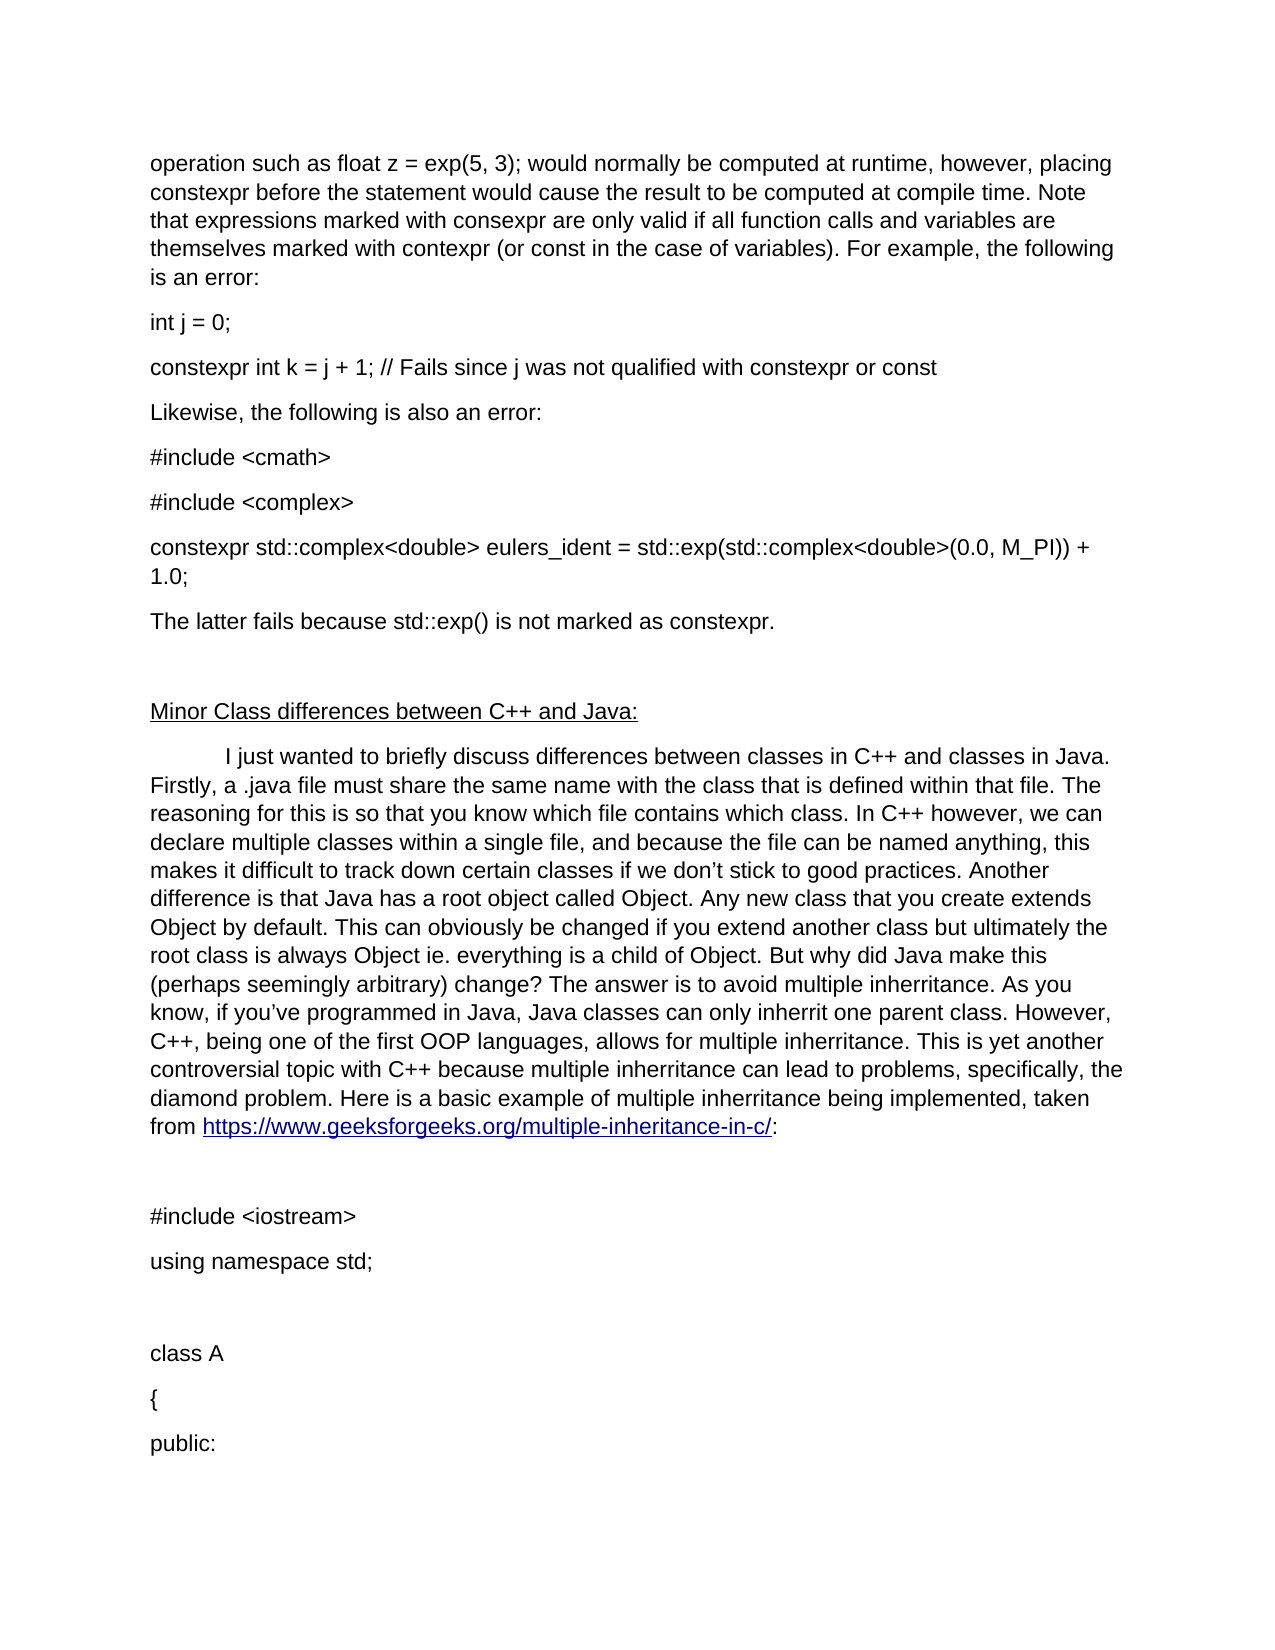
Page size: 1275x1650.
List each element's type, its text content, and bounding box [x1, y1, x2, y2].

text { [150, 1385, 1125, 1412]
text constexpr std::complex<double> eulers_ident = std::exp(std::complex<double>(0.0, M_PI)) + 1.0; [150, 534, 1125, 589]
text #include <complex> [150, 489, 1125, 516]
text Likewise, the following is also an error: [150, 399, 1125, 425]
text int j = 0; [150, 309, 1125, 335]
text #include <cmath> [150, 444, 1125, 471]
text constexpr int k = j + 1; // Fails since j was not qualified with constexpr or const [150, 354, 1125, 380]
text public: [150, 1430, 1125, 1457]
text I just wanted to briefly discuss differences between classes in C++ and classes in Java. Firstly, a .java file must share the same name with the class that is defined within that file. The reasoning for this is so that you know which file contains which class. In C++ however, we can declare multiple classes within a single file, and because the file can be named anything, this makes it difficult to track down certain classes if we don’t stick to good practices. Another difference is that Java has a root object called Object. Any new class that you create extends Object by default. This can obviously be changed if you extend another class but ultimately the root class is always Object ie. everything is a child of Object. But why did Java make this (perhaps seemingly arbitrary) change? The answer is to avoid multiple inherritance. As you know, if you’ve programmed in Java, Java classes can only inherrit one parent class. However, C++, being one of the first OOP languages, allows for multiple inherritance. This is yet another controversial topic with C++ because multiple inherritance can lead to problems, specifically, the diamond problem. Here is a basic example of multiple inherritance being implemented, taken from https://www.geeksforgeeks.org/multiple-inheritance-in-c/: [150, 743, 1125, 1139]
text Minor Class differences between C++ and Java: [150, 698, 1125, 724]
text The latter fails because std::exp() is not marked as constexpr. [150, 608, 1125, 634]
text #include <iostream> [150, 1203, 1125, 1229]
text class A [150, 1340, 1125, 1367]
text using namespace std; [150, 1248, 1125, 1274]
